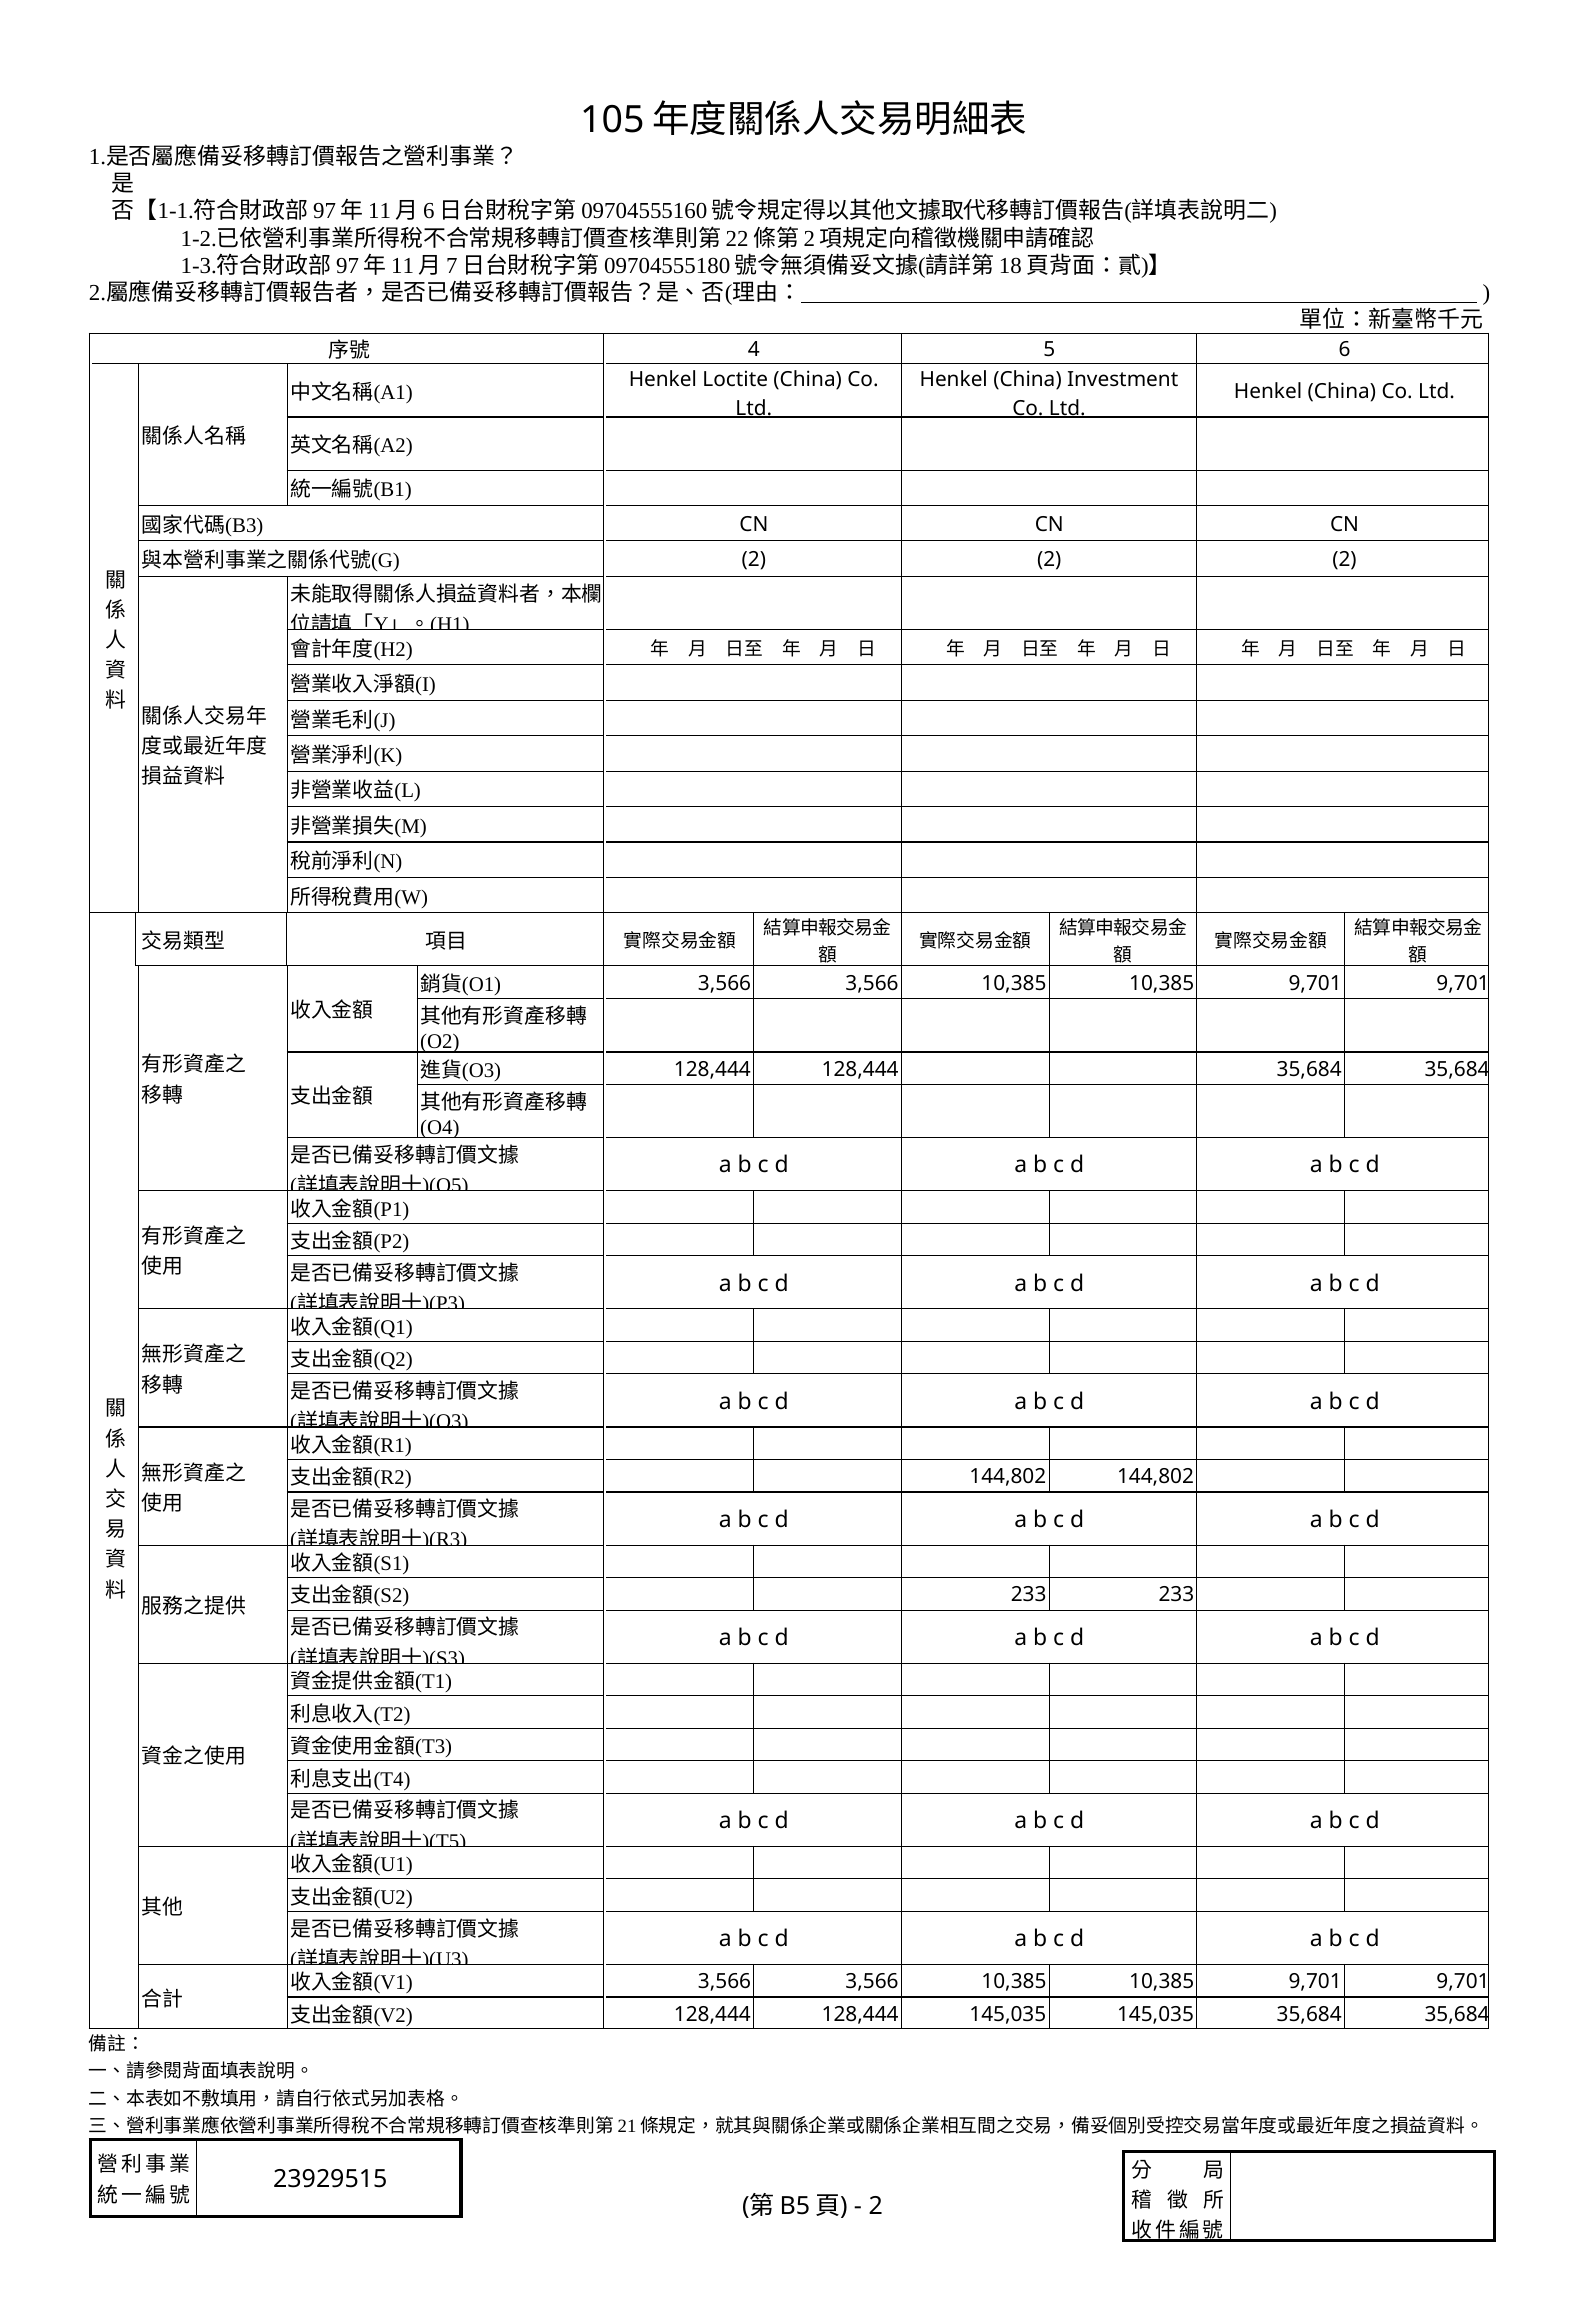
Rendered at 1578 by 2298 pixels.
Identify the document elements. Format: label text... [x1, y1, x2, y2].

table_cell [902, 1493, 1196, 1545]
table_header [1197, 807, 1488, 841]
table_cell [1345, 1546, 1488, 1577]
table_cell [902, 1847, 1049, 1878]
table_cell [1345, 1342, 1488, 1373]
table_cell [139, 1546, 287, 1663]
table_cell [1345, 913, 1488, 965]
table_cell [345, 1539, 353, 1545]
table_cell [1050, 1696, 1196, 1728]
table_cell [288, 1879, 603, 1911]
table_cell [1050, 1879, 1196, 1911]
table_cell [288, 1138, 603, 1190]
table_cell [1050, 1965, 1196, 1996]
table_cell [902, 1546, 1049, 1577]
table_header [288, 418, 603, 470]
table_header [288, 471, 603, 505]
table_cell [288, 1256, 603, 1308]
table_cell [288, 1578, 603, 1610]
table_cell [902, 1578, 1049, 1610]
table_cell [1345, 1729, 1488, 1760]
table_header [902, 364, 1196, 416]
text 單位：新臺幣千元 [89, 306, 1518, 333]
text 一、請參閱背面填表說明。 [89, 2056, 1518, 2083]
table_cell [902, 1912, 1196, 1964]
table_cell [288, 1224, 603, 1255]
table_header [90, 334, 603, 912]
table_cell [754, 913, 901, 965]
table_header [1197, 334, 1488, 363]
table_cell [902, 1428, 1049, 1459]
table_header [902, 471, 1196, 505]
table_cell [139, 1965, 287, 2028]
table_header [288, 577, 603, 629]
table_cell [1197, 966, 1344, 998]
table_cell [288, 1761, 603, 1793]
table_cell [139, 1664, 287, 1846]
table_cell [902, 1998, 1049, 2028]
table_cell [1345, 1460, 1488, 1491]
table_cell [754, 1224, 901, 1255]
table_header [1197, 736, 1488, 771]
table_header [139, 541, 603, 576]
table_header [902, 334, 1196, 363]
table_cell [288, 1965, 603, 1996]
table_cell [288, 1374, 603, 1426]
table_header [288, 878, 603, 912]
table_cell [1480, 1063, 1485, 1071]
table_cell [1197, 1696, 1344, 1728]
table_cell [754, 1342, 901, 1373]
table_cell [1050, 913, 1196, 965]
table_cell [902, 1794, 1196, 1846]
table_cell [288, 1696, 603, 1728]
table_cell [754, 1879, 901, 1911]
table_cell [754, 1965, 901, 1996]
text 備註： [89, 2029, 1518, 2056]
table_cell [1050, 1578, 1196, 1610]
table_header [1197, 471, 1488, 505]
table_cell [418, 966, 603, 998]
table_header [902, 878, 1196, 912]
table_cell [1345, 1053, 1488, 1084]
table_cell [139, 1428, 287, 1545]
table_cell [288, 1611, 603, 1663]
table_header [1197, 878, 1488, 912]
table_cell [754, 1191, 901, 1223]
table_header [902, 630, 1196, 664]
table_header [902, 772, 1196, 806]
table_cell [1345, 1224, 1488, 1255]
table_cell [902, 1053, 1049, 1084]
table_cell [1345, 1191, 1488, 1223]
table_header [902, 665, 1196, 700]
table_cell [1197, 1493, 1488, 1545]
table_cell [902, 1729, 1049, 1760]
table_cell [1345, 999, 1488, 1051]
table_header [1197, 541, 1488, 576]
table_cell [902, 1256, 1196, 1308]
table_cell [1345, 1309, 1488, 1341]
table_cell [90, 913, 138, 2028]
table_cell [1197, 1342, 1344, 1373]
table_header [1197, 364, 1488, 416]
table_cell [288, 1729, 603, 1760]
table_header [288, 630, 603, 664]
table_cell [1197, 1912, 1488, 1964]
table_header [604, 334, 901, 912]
text 105年度關係人交易明細表 [89, 89, 1518, 143]
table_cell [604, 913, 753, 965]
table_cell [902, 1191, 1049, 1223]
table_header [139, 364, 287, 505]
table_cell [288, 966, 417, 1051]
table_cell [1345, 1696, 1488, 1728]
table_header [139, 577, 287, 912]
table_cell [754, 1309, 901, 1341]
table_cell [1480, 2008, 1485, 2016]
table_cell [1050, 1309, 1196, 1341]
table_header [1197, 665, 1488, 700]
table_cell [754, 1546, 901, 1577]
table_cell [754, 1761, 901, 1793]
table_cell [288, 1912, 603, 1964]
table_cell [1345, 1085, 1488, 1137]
text 1-3.符合財政部97年11月7日台財稅字第09704555180號令無須備妥文據(請詳第18頁背面：貳)】 [89, 251, 1518, 278]
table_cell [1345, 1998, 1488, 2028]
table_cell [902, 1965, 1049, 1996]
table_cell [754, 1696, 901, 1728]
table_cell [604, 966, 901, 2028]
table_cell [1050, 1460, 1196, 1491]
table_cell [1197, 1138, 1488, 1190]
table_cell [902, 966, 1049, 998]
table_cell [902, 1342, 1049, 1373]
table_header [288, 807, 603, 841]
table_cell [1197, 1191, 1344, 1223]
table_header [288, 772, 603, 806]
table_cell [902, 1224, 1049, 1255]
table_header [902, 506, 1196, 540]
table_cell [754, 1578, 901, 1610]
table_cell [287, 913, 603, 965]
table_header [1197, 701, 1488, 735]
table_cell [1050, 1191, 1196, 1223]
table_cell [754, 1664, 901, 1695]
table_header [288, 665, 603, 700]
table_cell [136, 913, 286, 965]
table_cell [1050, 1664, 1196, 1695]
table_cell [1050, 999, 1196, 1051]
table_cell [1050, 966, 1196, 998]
text 2.屬應備妥移轉訂價報告者，是否已備妥移轉訂價報告？是、否(理由： ) [89, 278, 1518, 306]
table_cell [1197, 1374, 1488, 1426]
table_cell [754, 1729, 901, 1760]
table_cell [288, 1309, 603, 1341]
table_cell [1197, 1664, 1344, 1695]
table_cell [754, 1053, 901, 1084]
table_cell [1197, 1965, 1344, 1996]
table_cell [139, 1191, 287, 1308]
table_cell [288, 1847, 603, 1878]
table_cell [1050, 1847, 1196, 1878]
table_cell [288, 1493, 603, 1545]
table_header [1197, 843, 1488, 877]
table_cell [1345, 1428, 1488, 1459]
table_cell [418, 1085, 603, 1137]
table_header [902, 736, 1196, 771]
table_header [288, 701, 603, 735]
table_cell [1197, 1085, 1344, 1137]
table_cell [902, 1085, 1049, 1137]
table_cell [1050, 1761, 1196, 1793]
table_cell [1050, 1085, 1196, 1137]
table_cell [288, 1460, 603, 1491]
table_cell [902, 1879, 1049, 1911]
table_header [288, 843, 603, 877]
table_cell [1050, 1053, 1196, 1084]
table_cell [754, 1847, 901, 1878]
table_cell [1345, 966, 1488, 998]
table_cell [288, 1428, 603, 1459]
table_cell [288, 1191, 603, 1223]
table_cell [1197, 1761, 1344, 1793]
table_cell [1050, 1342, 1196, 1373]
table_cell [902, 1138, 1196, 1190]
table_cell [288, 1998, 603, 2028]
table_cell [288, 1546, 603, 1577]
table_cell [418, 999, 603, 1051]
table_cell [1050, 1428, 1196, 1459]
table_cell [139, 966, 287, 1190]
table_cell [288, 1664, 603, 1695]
text 是 [89, 170, 1518, 197]
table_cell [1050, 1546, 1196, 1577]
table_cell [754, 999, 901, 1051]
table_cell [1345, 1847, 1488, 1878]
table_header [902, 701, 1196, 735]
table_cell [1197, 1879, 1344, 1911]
text 1.是否屬應備妥移轉訂價報告之營利事業？ [89, 143, 1518, 170]
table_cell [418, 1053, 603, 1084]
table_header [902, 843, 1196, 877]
text 二、本表如不敷填用，請自行依式另加表格。 [89, 2083, 1518, 2110]
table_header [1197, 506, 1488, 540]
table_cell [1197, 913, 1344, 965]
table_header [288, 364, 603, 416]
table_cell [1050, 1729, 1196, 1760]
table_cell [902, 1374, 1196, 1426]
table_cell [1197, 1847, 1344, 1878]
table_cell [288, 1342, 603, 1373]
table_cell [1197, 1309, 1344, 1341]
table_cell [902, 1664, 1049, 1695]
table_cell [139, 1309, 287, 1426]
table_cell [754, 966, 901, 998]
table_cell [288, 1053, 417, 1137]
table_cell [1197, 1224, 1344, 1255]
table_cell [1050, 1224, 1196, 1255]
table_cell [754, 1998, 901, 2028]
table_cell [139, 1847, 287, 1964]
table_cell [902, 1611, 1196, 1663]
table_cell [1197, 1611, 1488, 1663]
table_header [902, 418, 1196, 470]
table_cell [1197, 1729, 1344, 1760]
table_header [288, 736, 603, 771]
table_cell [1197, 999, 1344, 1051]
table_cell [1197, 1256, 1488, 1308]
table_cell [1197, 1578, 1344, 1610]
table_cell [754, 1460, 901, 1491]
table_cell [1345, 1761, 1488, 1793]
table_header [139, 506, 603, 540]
text 1-2.已依營利事業所得稅不合常規移轉訂價查核準則第22條第2項規定向稽徵機關申請確認 [89, 224, 1518, 251]
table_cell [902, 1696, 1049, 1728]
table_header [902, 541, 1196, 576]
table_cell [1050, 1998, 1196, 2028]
text 否【1-1.符合財政部97年11月6日台財稅字第09704555160號令規定得以其他文據取代移轉訂價報告(詳填表說明二) [89, 197, 1518, 224]
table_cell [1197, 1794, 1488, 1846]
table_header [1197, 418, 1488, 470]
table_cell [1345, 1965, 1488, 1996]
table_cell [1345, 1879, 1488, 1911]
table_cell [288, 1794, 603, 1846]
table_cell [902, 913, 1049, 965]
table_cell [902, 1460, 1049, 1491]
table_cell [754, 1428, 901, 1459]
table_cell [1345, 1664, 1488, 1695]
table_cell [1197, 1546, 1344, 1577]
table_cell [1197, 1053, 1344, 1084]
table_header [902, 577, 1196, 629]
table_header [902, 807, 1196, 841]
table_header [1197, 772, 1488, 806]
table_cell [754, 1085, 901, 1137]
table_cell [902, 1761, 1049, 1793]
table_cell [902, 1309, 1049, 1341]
text 三、營利事業應依營利事業所得稅不合常規移轉訂價查核準則第21條規定，就其與關係企業或關係企業相互間之交易，備妥個別受控交易當年度或最近年度之損益資料。 [89, 2110, 1518, 2138]
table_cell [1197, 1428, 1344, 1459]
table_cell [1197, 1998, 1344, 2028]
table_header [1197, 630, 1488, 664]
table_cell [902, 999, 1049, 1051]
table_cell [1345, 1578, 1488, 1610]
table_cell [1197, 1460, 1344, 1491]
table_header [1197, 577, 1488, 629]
